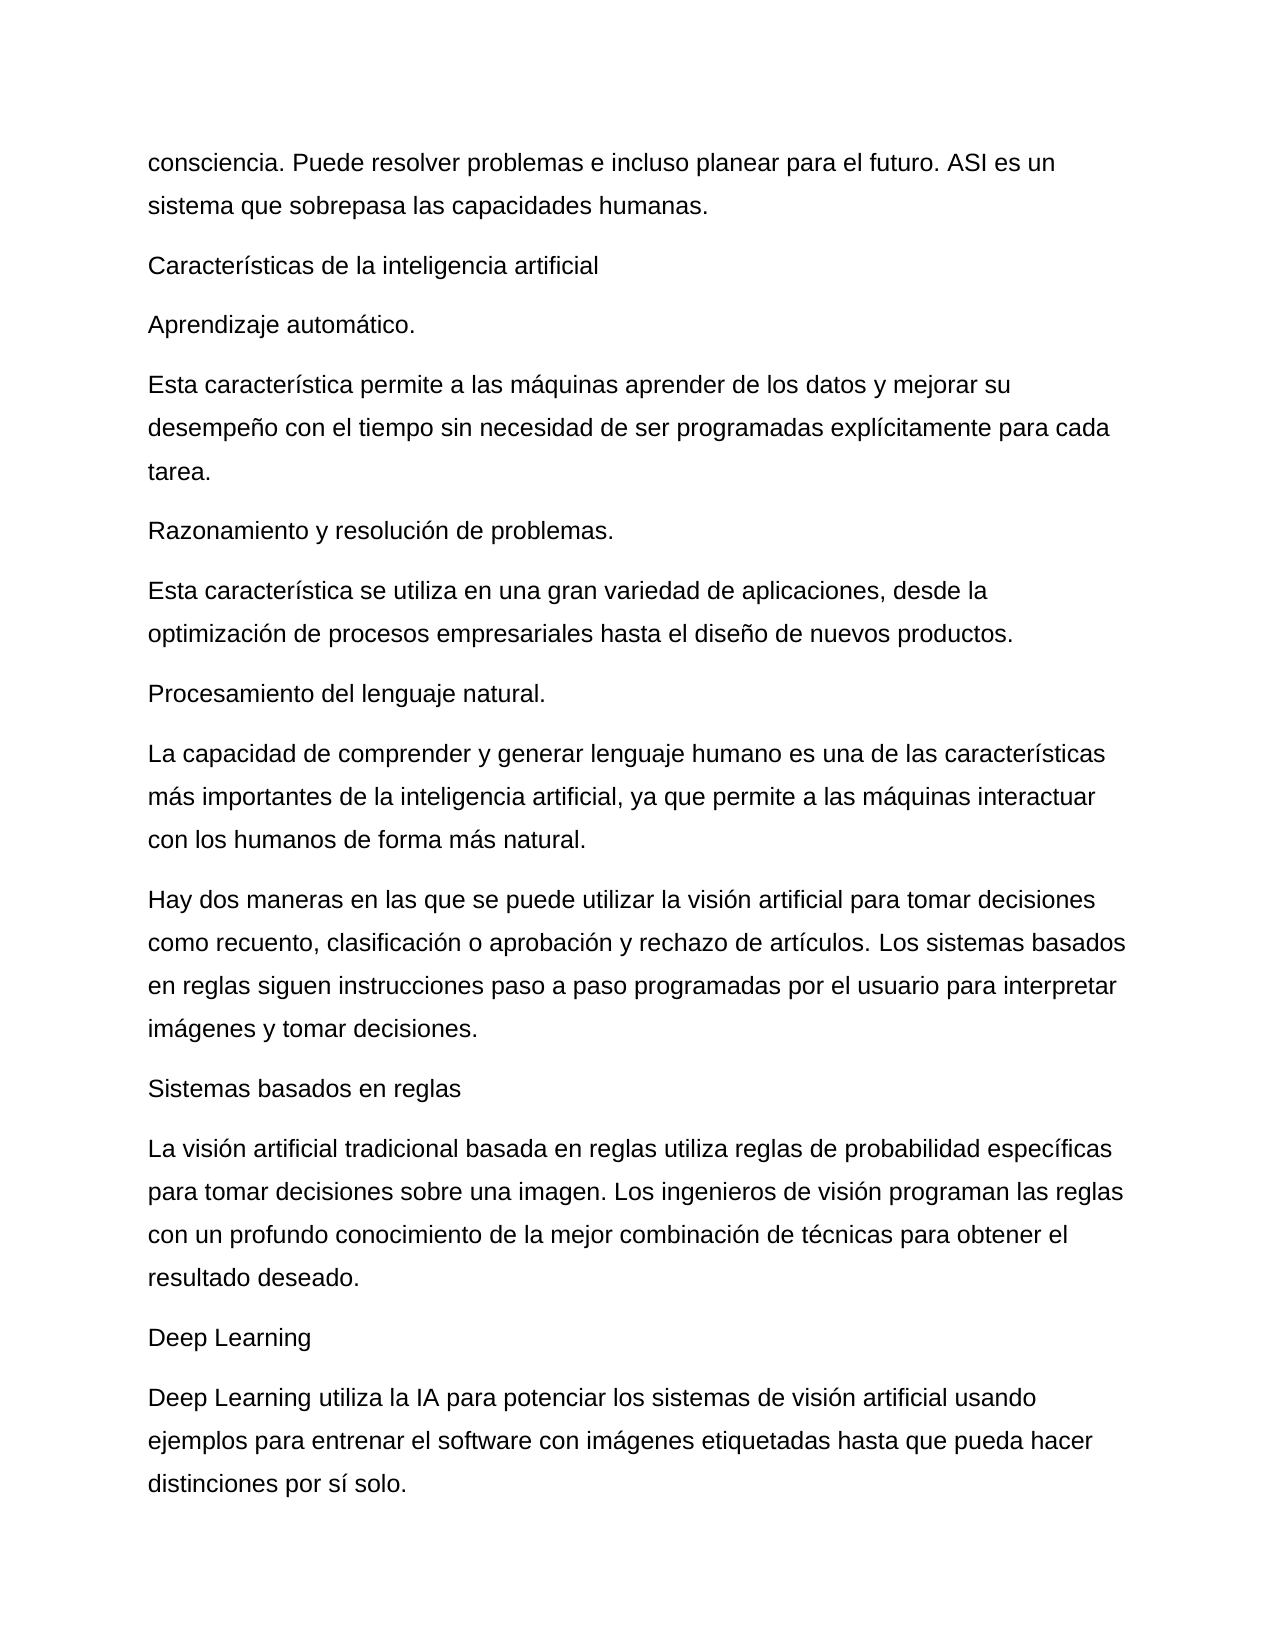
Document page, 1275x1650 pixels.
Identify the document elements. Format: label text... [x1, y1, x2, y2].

text La capacidad de comprender y generar lenguaje humano es una de las características más importantes de la inteligencia artificial, ya que permite a las máquinas interactuar con los humanos de forma más natural. [148, 739, 1127, 854]
text Esta característica permite a las máquinas aprender de los datos y mejorar su desempeño con el tiempo sin necesidad de ser programadas explícitamente para cada tarea. [148, 370, 1127, 485]
text Hay dos maneras en las que se puede utilizar la visión artificial para tomar decisiones como recuento, clasificación o aprobación y rechazo de artículos. Los sistemas basados en reglas siguen instrucciones paso a paso programadas por el usuario para interpretar imágenes y tomar decisiones. [148, 885, 1127, 1043]
text Aprendizaje automático. [148, 310, 1127, 339]
text Procesamiento del lenguaje natural. [148, 679, 1127, 708]
text Deep Learning utiliza la IA para potenciar los sistemas de visión artificial usando ejemplos para entrenar el software con imágenes etiquetadas hasta que pueda hacer distinciones por sí solo. [148, 1383, 1127, 1498]
text Razonamiento y resolución de problemas. [148, 516, 1127, 545]
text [148, 148, 1127, 219]
text Esta característica se utiliza en una gran variedad de aplicaciones, desde la optimización de procesos empresariales hasta el diseño de nuevos productos. [148, 576, 1127, 648]
text Deep Learning [148, 1323, 1127, 1352]
text La visión artificial tradicional basada en reglas utiliza reglas de probabilidad específicas para tomar decisiones sobre una imagen. Los ingenieros de visión programan las reglas con un profundo conocimiento de la mejor combinación de técnicas para obtener el resultado deseado. [148, 1134, 1127, 1292]
text Características de la inteligencia artificial [148, 251, 1127, 279]
text Sistemas basados en reglas [148, 1074, 1127, 1103]
